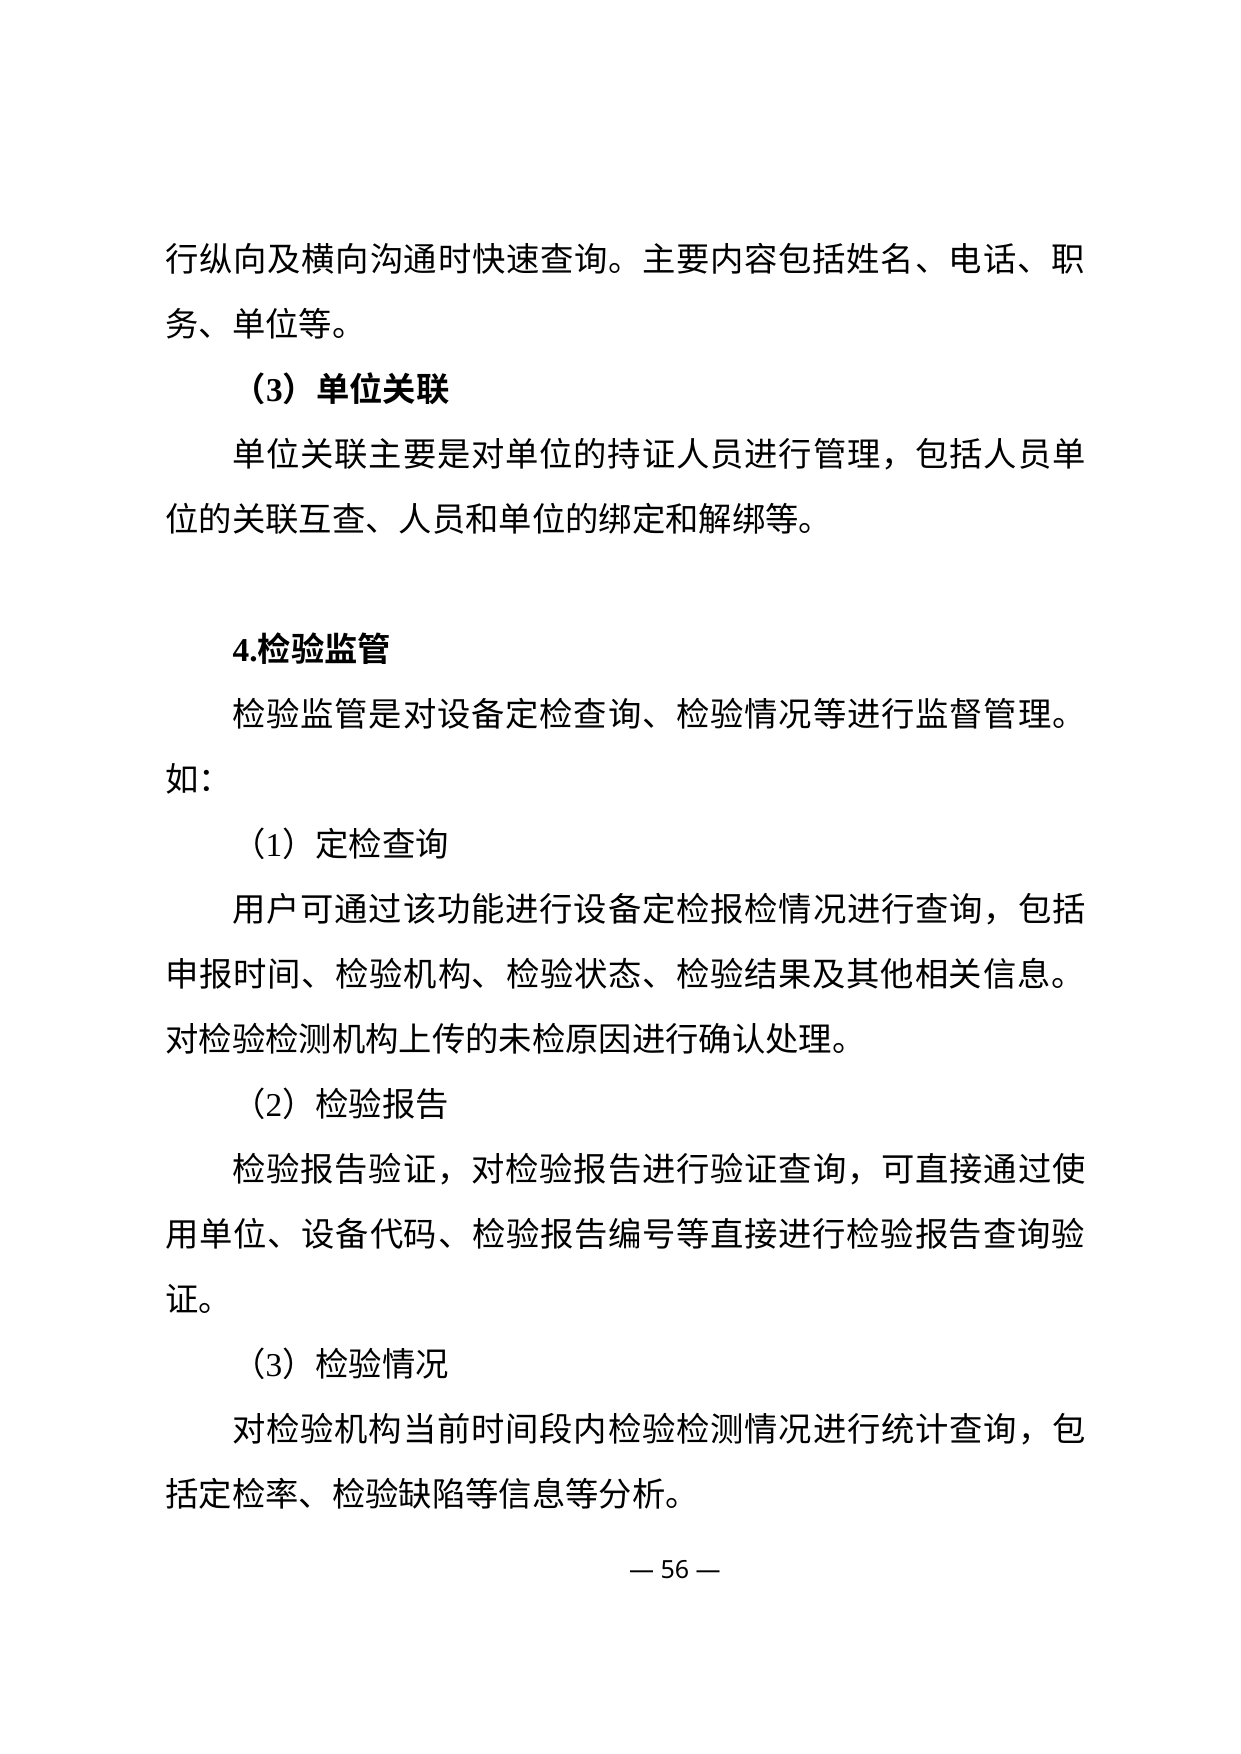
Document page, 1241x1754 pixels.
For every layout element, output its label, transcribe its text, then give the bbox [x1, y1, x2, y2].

text 检验报告验证，对检验报告进行验证查询，可直接通过使用单位、设备代码、检验报告编号等直接进行检验报告查询验证。 [165, 1134, 1087, 1329]
text 单位关联主要是对单位的持证人员进行管理，包括人员单位的关联互查、人员和单位的绑定和解绑等。 [165, 419, 1087, 549]
text 对检验机构当前时间段内检验检测情况进行统计查询，包括定检率、检验缺陷等信息等分析。 [165, 1394, 1087, 1524]
subtitle （3）检验情况 [165, 1329, 1087, 1394]
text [165, 224, 1087, 354]
text 检验监管是对设备定检查询、检验情况等进行监督管理。如： [165, 679, 1087, 809]
subtitle 4.检验监管 [165, 614, 1087, 679]
subtitle （3）单位关联 [165, 354, 1087, 419]
subtitle （2）检验报告 [165, 1069, 1087, 1134]
subtitle （1）定检查询 [165, 809, 1087, 874]
text 用户可通过该功能进行设备定检报检情况进行查询，包括申报时间、检验机构、检验状态、检验结果及其他相关信息。对检验检测机构上传的未检原因进行确认处理。 [165, 874, 1087, 1069]
